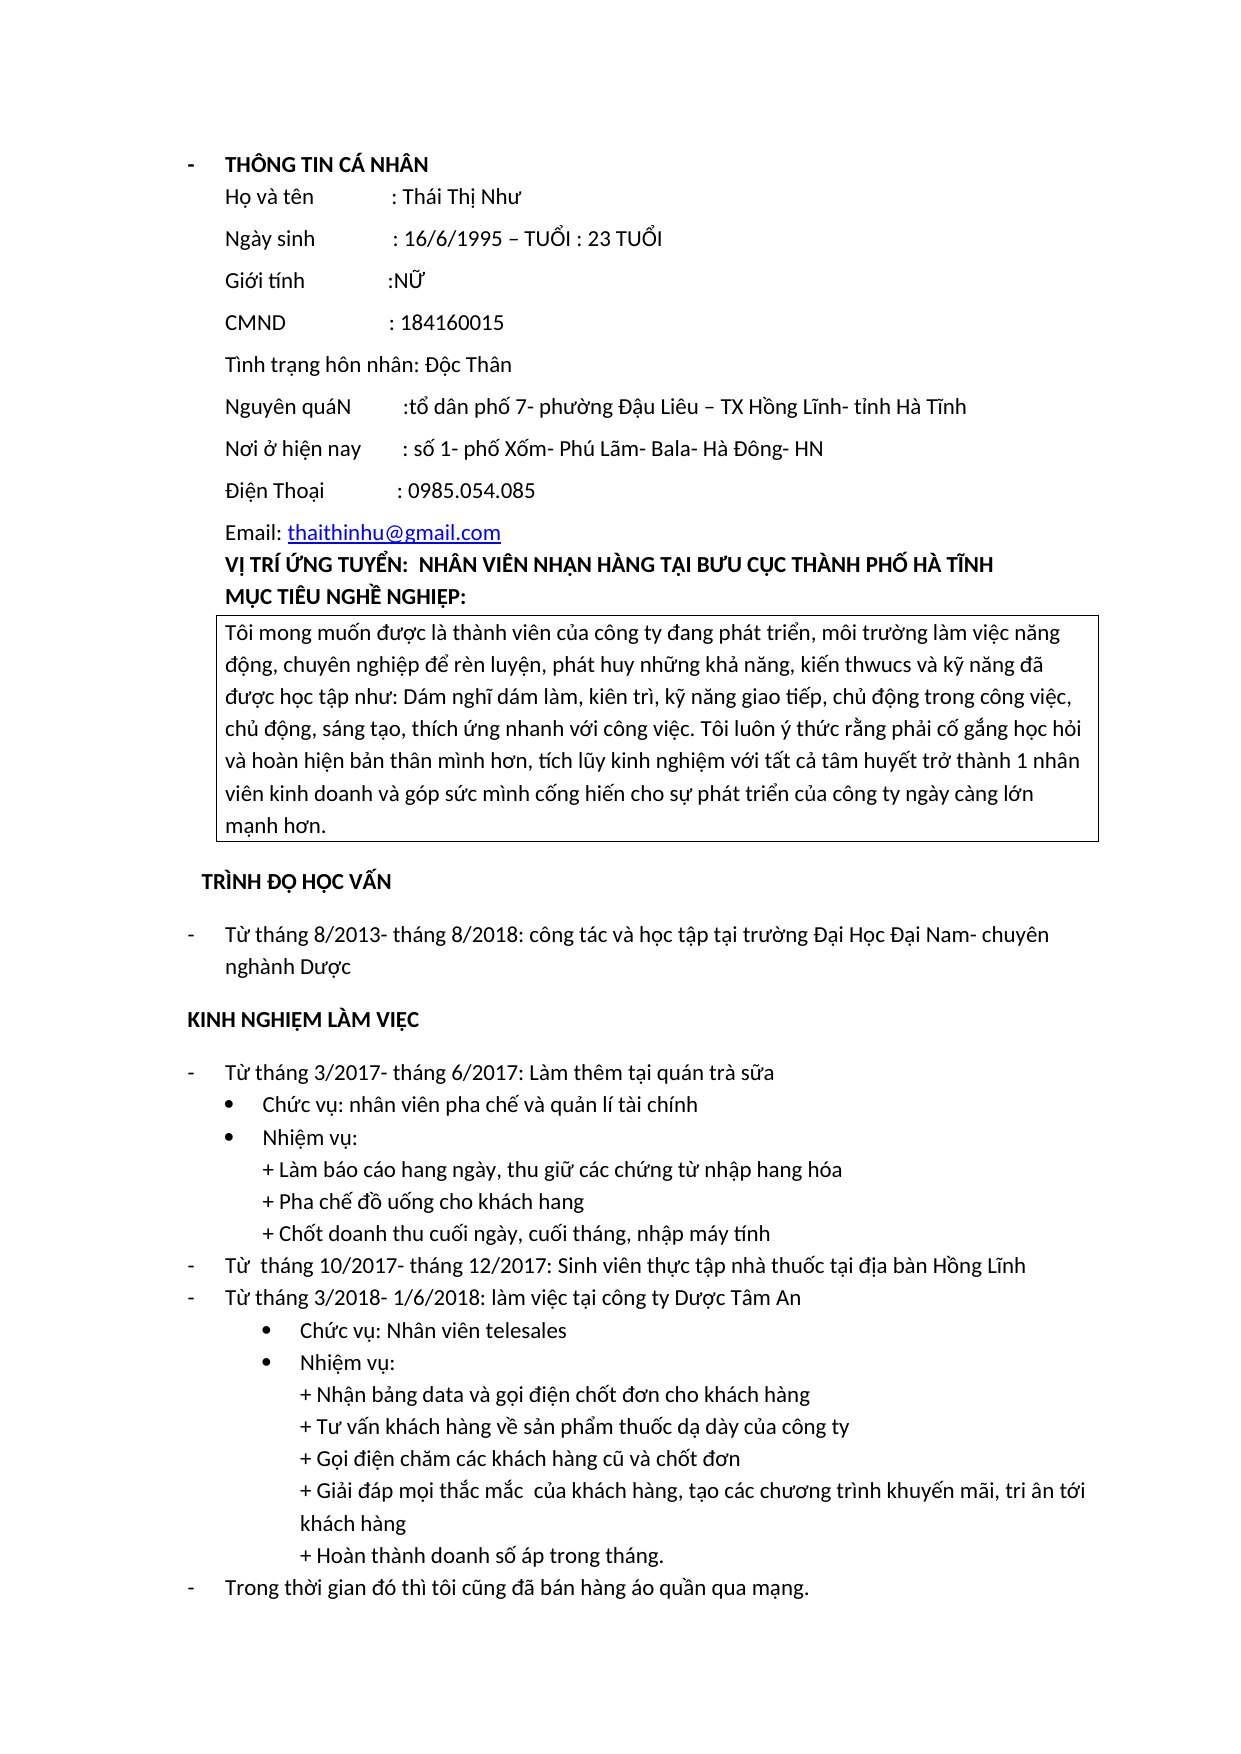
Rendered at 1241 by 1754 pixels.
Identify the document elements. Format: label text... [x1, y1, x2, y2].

list Chức vụ: Nhân viên telesales [262, 1316, 1090, 1344]
list Giới tính :NỮ [225, 266, 1090, 294]
list + Làm báo cáo hang ngày, thu giữ các chứng từ nhập hang hóa [262, 1155, 1090, 1183]
list Điện Thoại : 0985.054.085 [225, 476, 1090, 504]
list Từ tháng 3/2017- tháng 6/2017: Làm thêm tại quán trà sữa [187, 1058, 1090, 1086]
list + Tư vấn khách hàng về sản phẩm thuốc dạ dày của công ty [300, 1412, 1090, 1440]
list Chức vụ: nhân viên pha chế và quản lí tài chính [225, 1090, 1090, 1118]
list Nhiệm vụ: [262, 1348, 1090, 1376]
list Nhiệm vụ: [225, 1123, 1090, 1151]
text TRÌNH ĐỘ HỌC VẤN [150, 867, 1090, 895]
list VỊ TRÍ ỨNG TUYỂN: NHÂN VIÊN NHẬN HÀNG TẠI BƯU CỤC THÀNH PHỐ HÀ TĨNH [225, 550, 1090, 578]
list + Pha chế đồ uống cho khách hang [262, 1187, 1090, 1215]
list THÔNG TIN CÁ NHÂN [187, 150, 1090, 178]
list Email: thaithinhu@gmail.com [225, 518, 1090, 546]
list Trong thời gian đó thì tôi cũng đã bán hàng áo quần qua mạng. [187, 1573, 1090, 1601]
list + Chốt doanh thu cuối ngày, cuối tháng, nhập máy tính [262, 1219, 1090, 1247]
list Họ và tên : Thái Thị Như [225, 182, 1090, 210]
list CMND : 184160015 [225, 308, 1090, 336]
list Nguyên quáN :tổ dân phố 7- phường Đậu Liêu – TX Hồng Lĩnh- tỉnh Hà Tĩnh [225, 392, 1090, 420]
list + Giải đáp mọi thắc mắc của khách hàng, tạo các chương trình khuyến mãi, tri ân tới khách hàng [300, 1477, 1090, 1537]
list + Gọi điện chăm các khách hàng cũ và chốt đơn [300, 1444, 1090, 1472]
list Từ tháng 8/2013- tháng 8/2018: công tác và học tập tại trường Đại Học Đại Nam- chuyên nghành Dược [187, 920, 1090, 980]
list Từ tháng 3/2018- 1/6/2018: làm việc tại công ty Dược Tâm An [187, 1283, 1090, 1312]
list MỤC TIÊU NGHỀ NGHIỆP: [225, 582, 1090, 610]
list Từ tháng 10/2017- tháng 12/2017: Sinh viên thực tập nhà thuốc tại địa bàn Hồng Lĩnh [187, 1251, 1090, 1279]
list + Hoàn thành doanh số áp trong tháng. [300, 1541, 1090, 1569]
list Ngày sinh : 16/6/1995 – TUỔI : 23 TUỔI [225, 224, 1090, 252]
list Tình trạng hôn nhân: Độc Thân [225, 350, 1090, 378]
text KINH NGHIỆM LÀM VIỆC [187, 1005, 1090, 1033]
list + Nhận bảng data và gọi điện chốt đơn cho khách hàng [300, 1380, 1090, 1408]
list Tôi mong muốn được là thành viên của công ty đang phát triển, môi trường làm việc năng động, chuyên nghiệp để rèn luyện, phát huy những khả năng, kiến thwucs và kỹ năng đã được học tập như: Dám nghĩ dám làm, kiên trì, kỹ năng giao tiếp, chủ động trong công việc, chủ động, sáng tạo, thích ứng nhanh với công việc. Tôi luôn ý thức rằng phải cố gắng học hỏi và hoàn hiện bản thân mình hơn, tích lũy kinh nghiệm với tất cả tâm huyết trở thành 1 nhân viên kinh doanh và góp sức mình cống hiến cho sự phát triển của công ty ngày càng lớn mạnh hơn. [217, 616, 1098, 841]
list Nơi ở hiện nay : số 1- phố Xốm- Phú Lãm- Bala- Hà Đông- HN [225, 434, 1090, 462]
